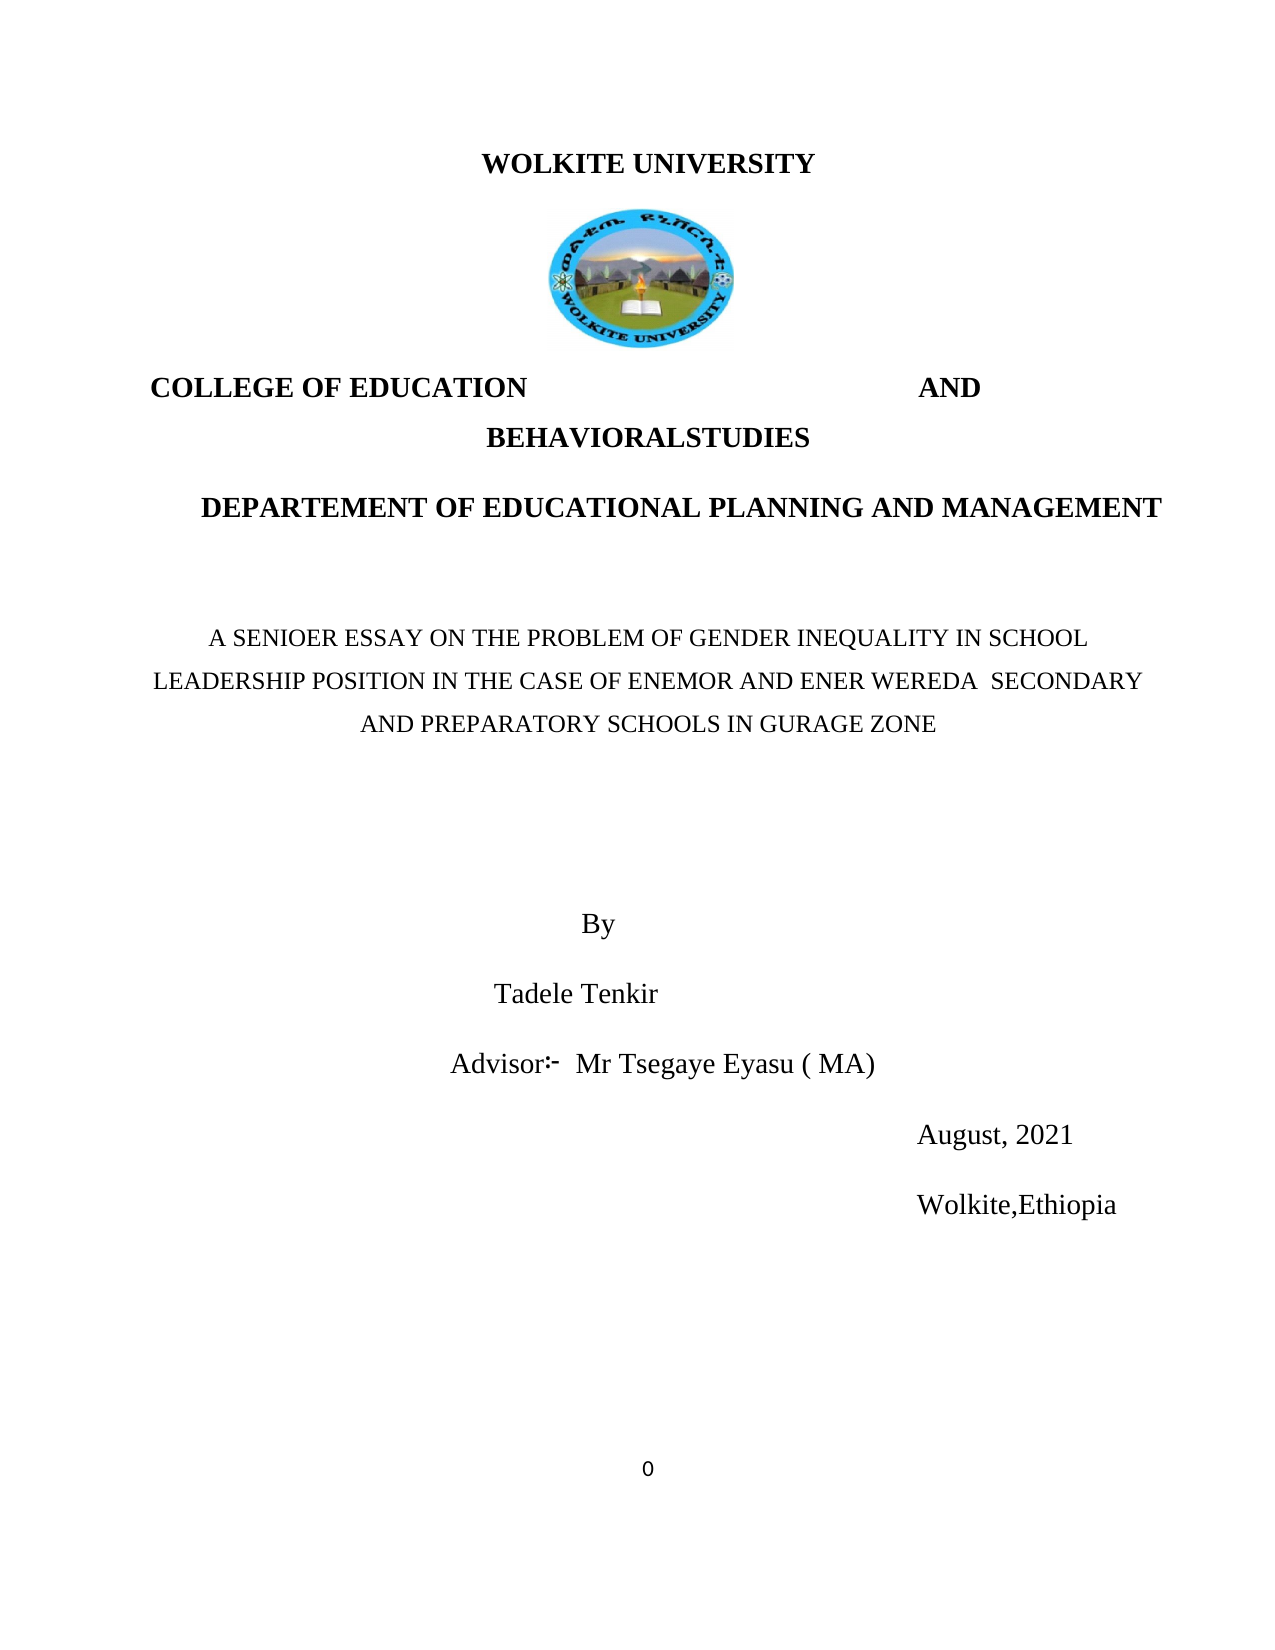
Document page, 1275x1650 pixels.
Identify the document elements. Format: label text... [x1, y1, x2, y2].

text COLLEGE OF EDUCATION AND BEHAVIORALSTUDIES [149, 370, 1147, 454]
text August, 2021 [253, 1117, 1147, 1151]
text DEPARTEMENT OF EDUCATIONAL PLANNING AND MANAGEMENT [150, 490, 1213, 524]
text By [253, 907, 1147, 940]
text Wolkite,Ethiopia [253, 1187, 1147, 1220]
picture [547, 208, 734, 351]
text WOLKITE UNIVERSITY [150, 146, 1147, 180]
text Tadele Tenkir [253, 976, 1147, 1010]
text A SENIOER ESSAY ON THE PROBLEM OF GENDER INEQUALITY IN SCHOOL LEADERSHIP POSITION IN THE CASE OF ENEMOR AND ENER WEREDA SECONDARY AND PREPARATORY SCHOOLS IN GURAGE ZONE [150, 623, 1147, 738]
text Advisor፦ Mr Tsegaye Eyasu ( MA) [253, 1046, 1147, 1080]
